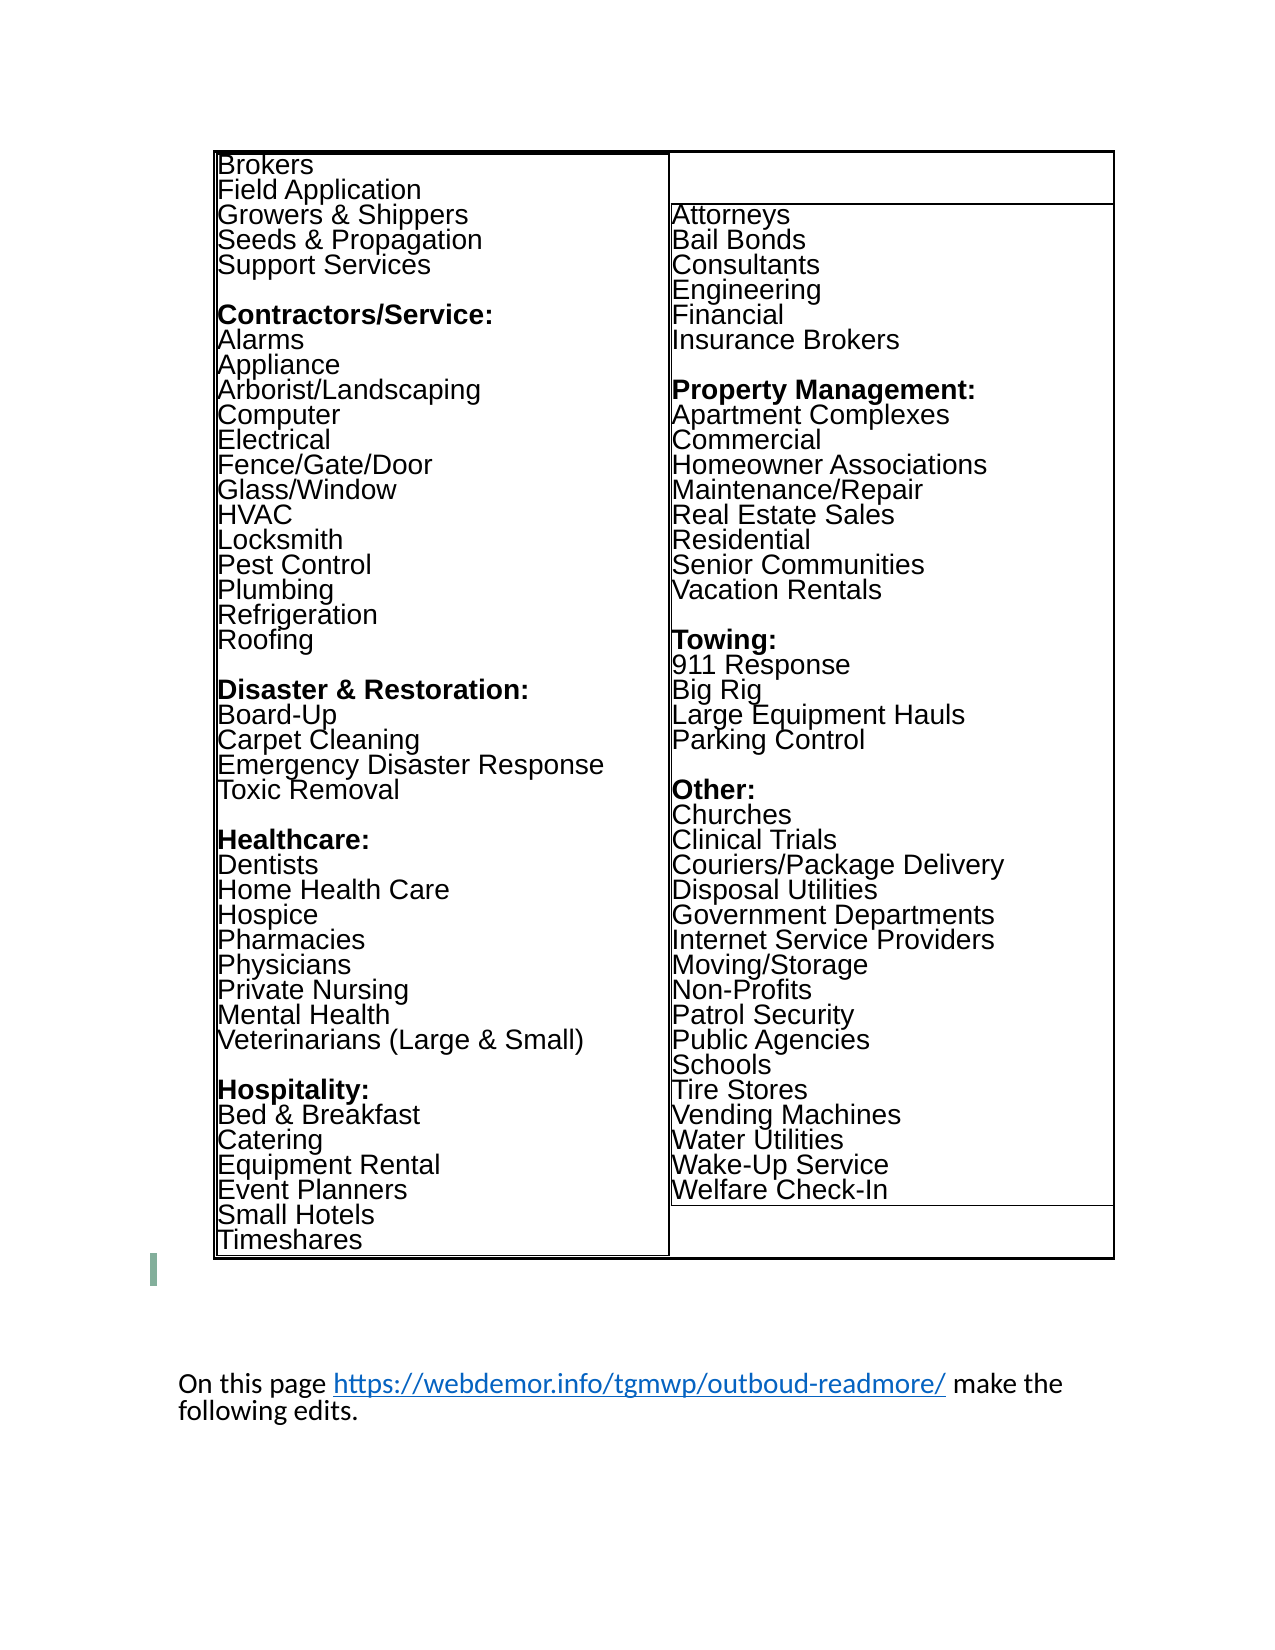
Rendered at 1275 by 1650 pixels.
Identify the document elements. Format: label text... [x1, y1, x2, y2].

text On this page https://webdemor.info/tgmwp/outboud-readmore/ make the following edits. [178, 1372, 1125, 1426]
